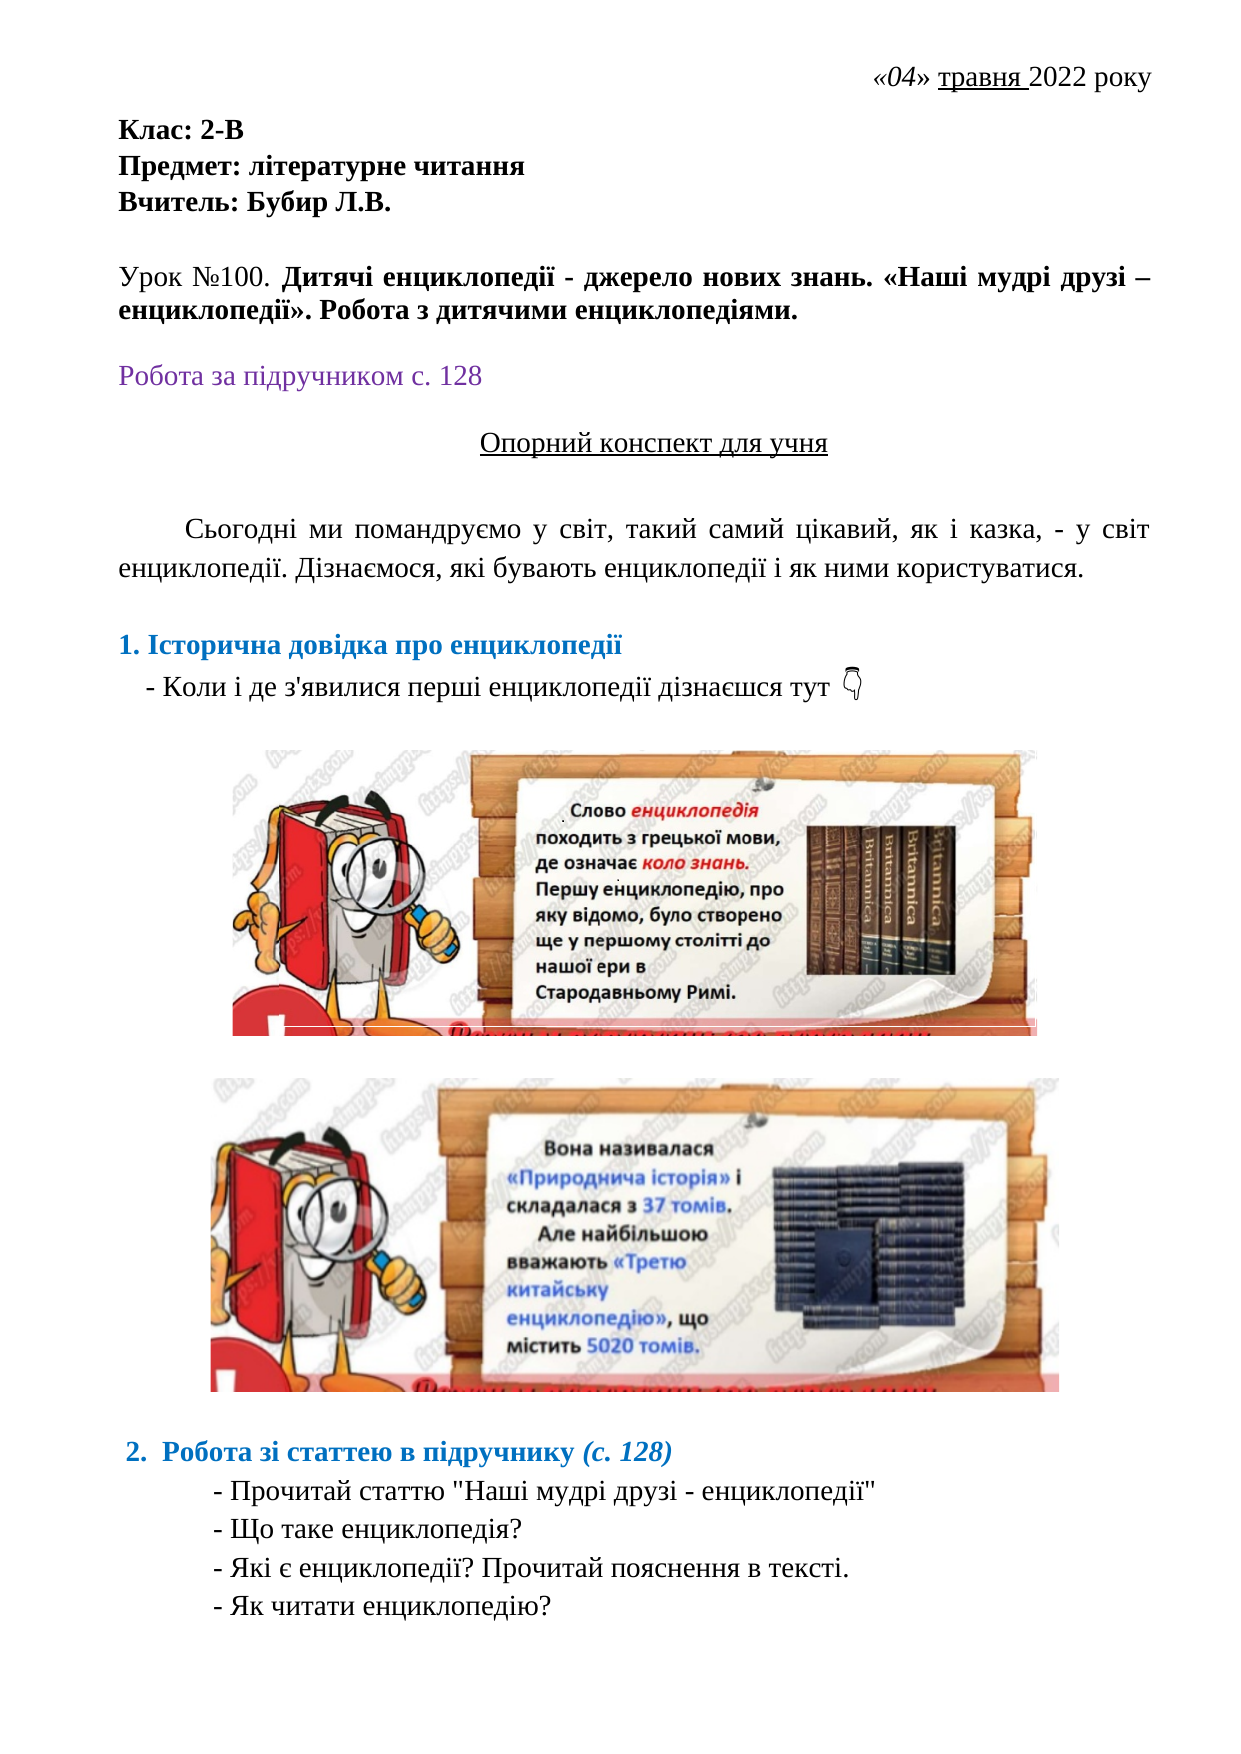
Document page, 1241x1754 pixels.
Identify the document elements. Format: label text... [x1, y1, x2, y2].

text Опорний конспект для учня [156, 425, 1152, 459]
text Робота за підручником с. 128 [118, 358, 1152, 392]
text - Що таке енциклопедія? [118, 1511, 1152, 1545]
text - Коли і де з'явилися перші енциклопедії дізнаєшся тут 👇 [118, 666, 1152, 705]
text - Як читати енциклопедію? [118, 1588, 1152, 1622]
picture [232, 750, 1038, 1036]
text «04» травня 2022 року [118, 59, 1152, 93]
text - Які є енциклопедії? Прочитай пояснення в тексті. [118, 1550, 1152, 1583]
text Клас: 2-В [118, 112, 1152, 145]
text 1. Історична довідка про енциклопедії [118, 627, 1152, 661]
text 2. Робота зі статтею в підручнику (с. 128) [118, 1434, 1152, 1468]
text Вчитель: Бубир Л.В. [118, 184, 1152, 218]
picture [210, 1078, 1060, 1392]
text Урок №100. Дитячі енциклопедії - джерело нових знань. «Наші мудрі друзі – енциклопедії». Робота з дитячими енциклопедіями. [118, 259, 1152, 326]
text Предмет: літературне читання [118, 148, 1152, 182]
text - Прочитай статтю "Наші мудрі друзі - енциклопедії" [118, 1473, 1152, 1506]
text Сьогодні ми помандруємо у світ, такий самий цікавий, як і казка, - у світ енциклопедії. Дізнаємося, які бувають енциклопедії і як ними користуватися. [118, 512, 1152, 584]
